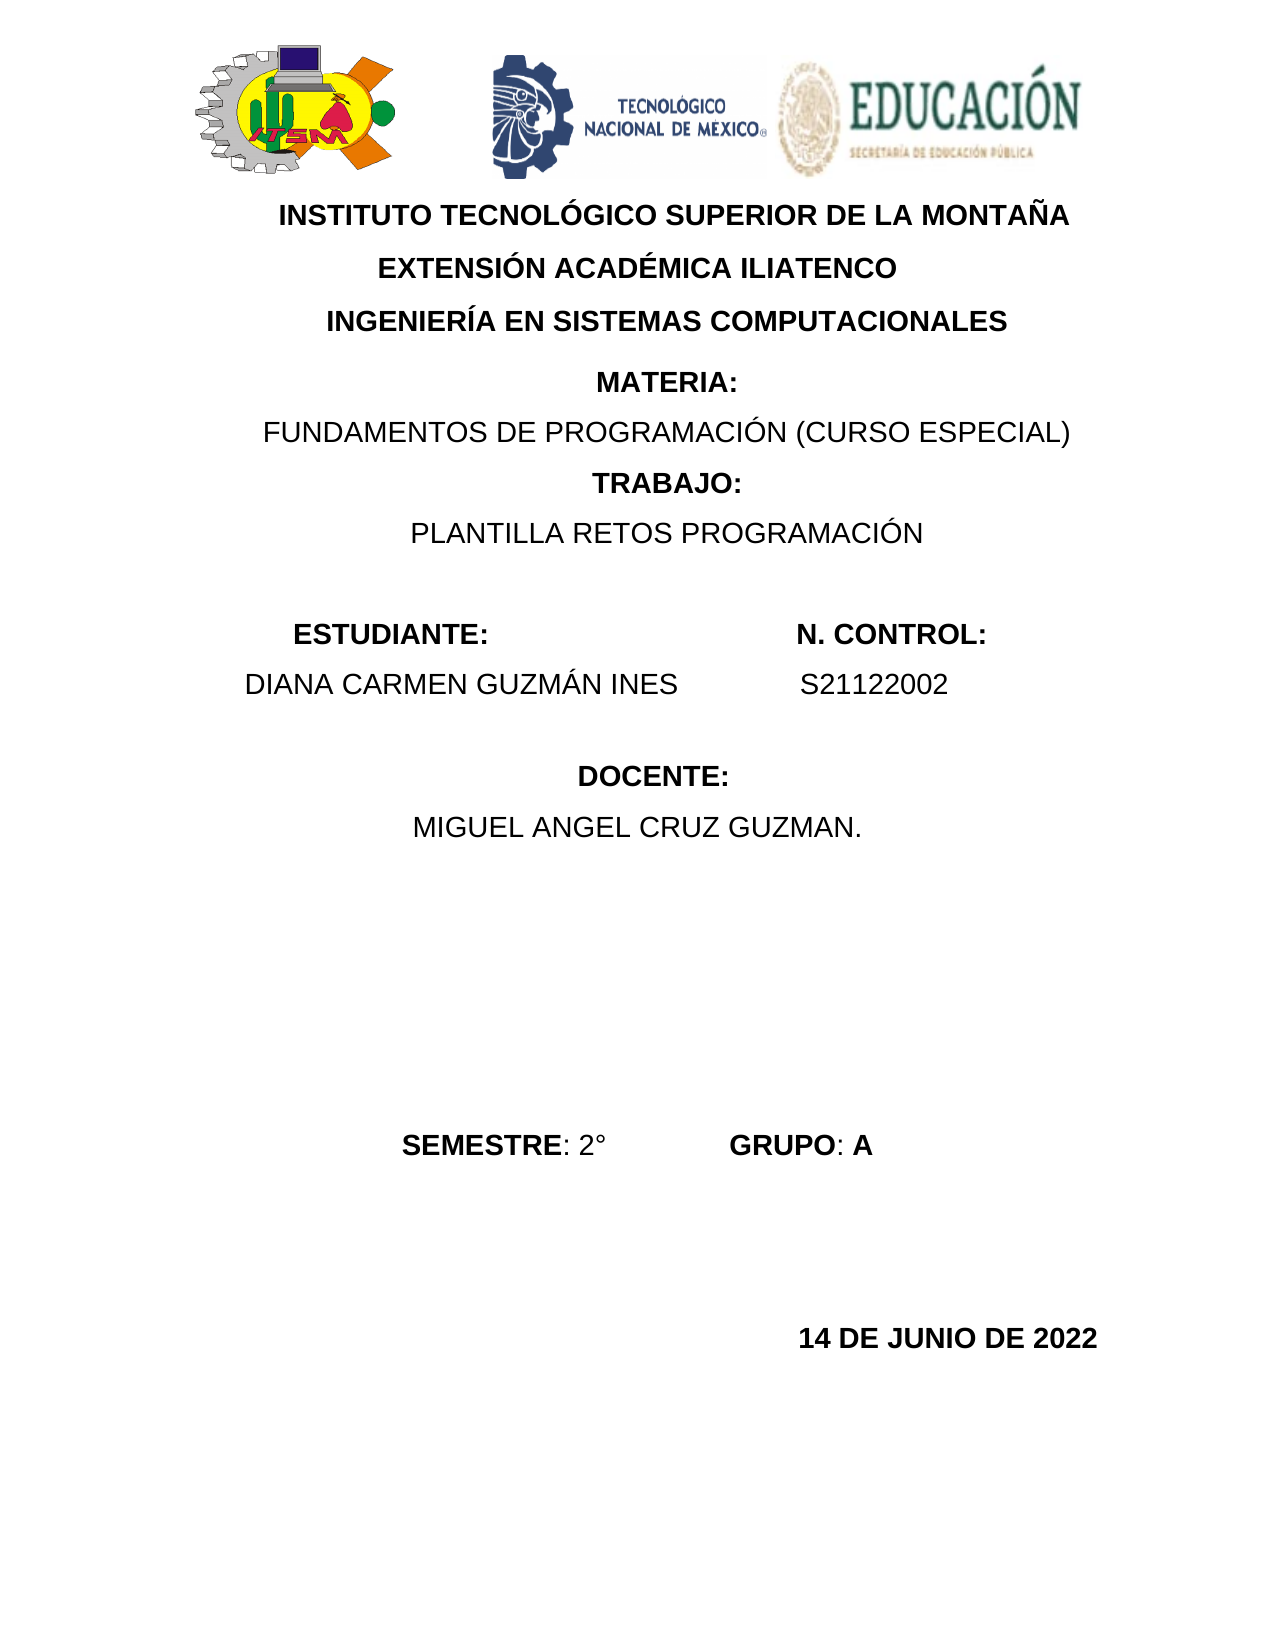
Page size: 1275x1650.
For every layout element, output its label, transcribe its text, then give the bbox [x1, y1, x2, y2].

text DIANA CARMEN GUZMÁN INES S21122002 [236, 667, 1098, 701]
text ESTUDIANTE: N. CONTROL: [236, 617, 1098, 650]
picture [775, 55, 1083, 179]
text SEMESTRE: 2° GRUPO: A [177, 1128, 1098, 1162]
text FUNDAMENTOS DE PROGRAMACIÓN (CURSO ESPECIAL) [236, 416, 1098, 449]
text MIGUEL ANGEL CRUZ GUZMAN. [177, 810, 1098, 843]
text DOCENTE: [177, 759, 1098, 793]
text INSTITUTO TECNOLÓGICO SUPERIOR DE LA MONTAÑA [177, 198, 1098, 232]
text 14 DE JUNIO DE 2022 [177, 1321, 1098, 1354]
text INGENIERÍA EN SISTEMAS COMPUTACIONALES [236, 304, 1098, 337]
picture [193, 44, 398, 179]
text MATERIA: [236, 365, 1098, 399]
text EXTENSIÓN ACADÉMICA ILIATENCO [177, 251, 1098, 284]
picture [492, 55, 767, 179]
text TRABAJO: [236, 466, 1098, 499]
text PLANTILLA RETOS PROGRAMACIÓN [236, 516, 1098, 550]
